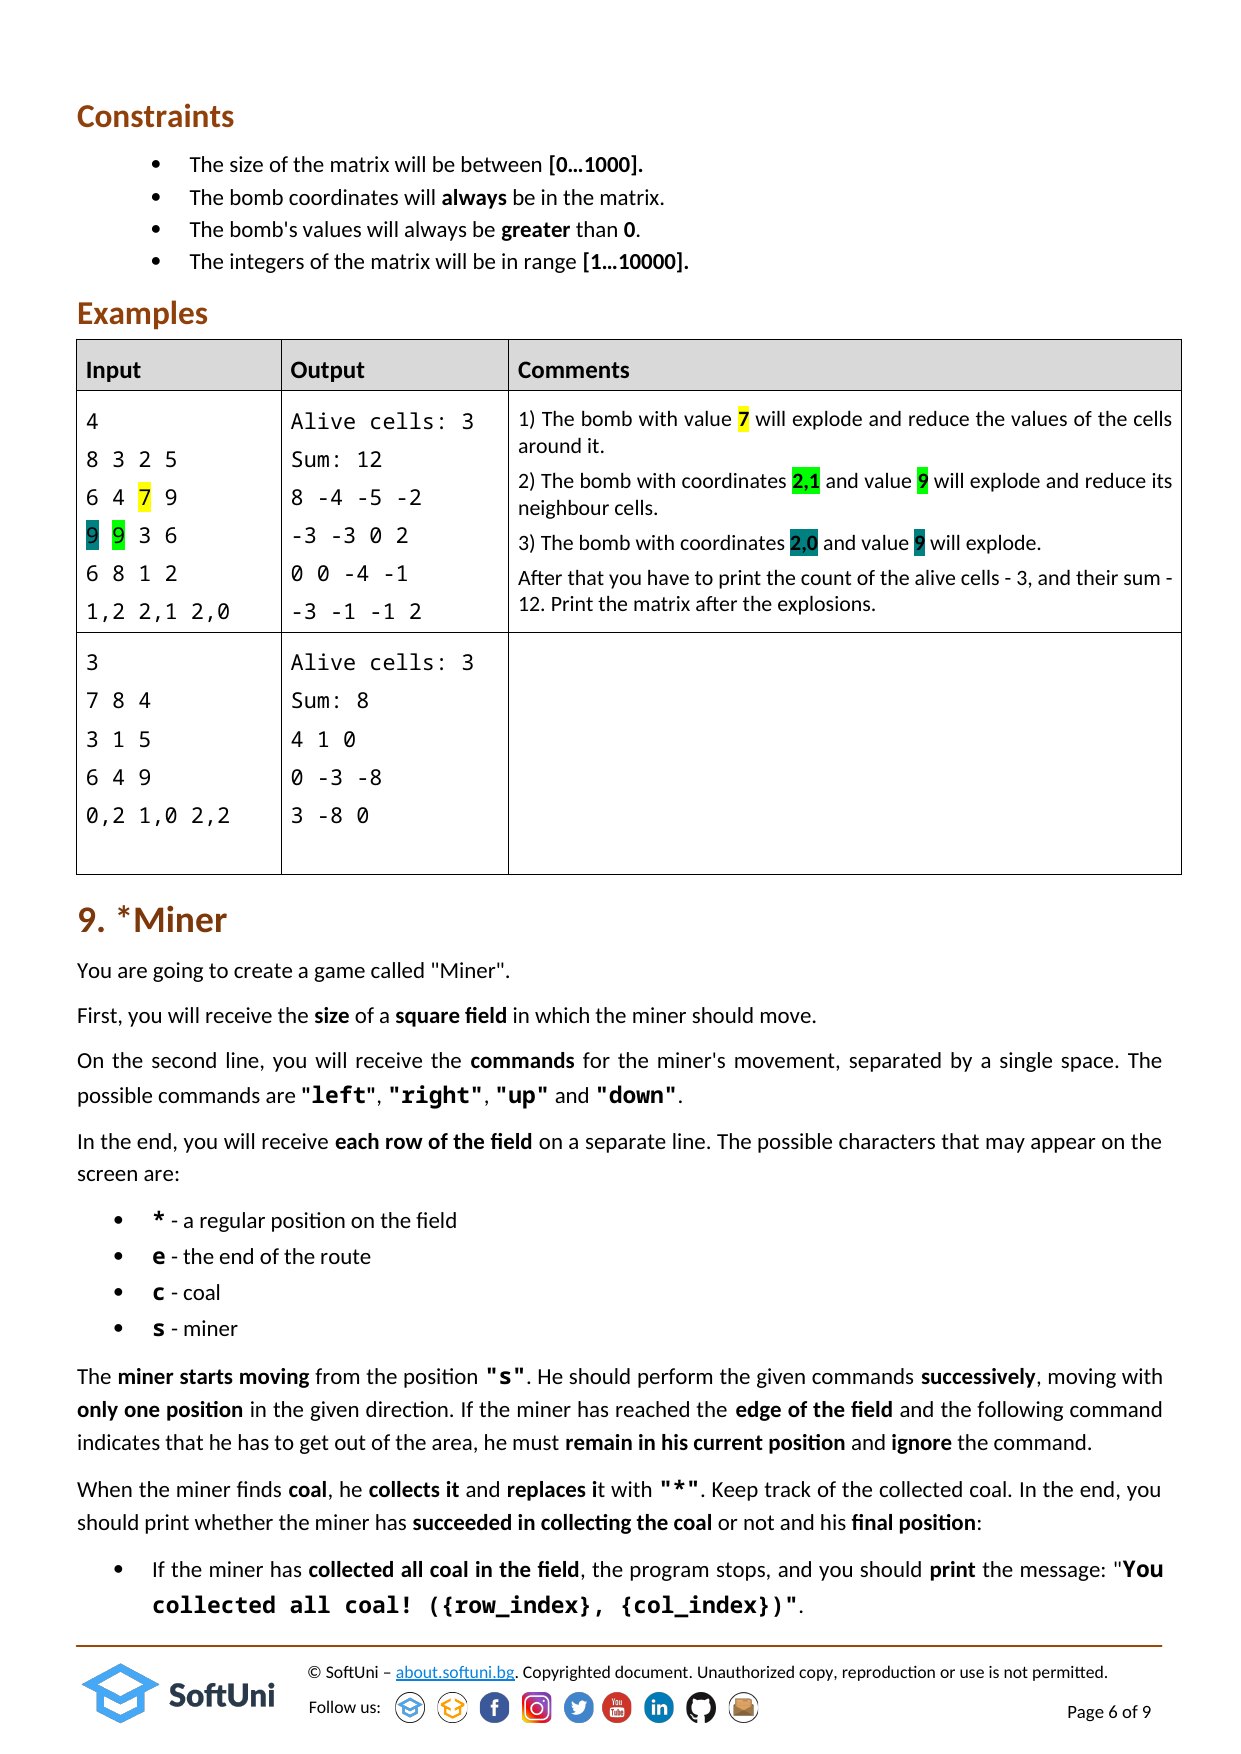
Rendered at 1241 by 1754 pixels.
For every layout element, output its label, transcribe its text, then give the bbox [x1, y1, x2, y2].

table_cell Alive cells: 3 Sum: 8 4 1 0 0 -3 -8 3 -8 0 [282, 633, 508, 874]
subtitle Constraints [77, 95, 1163, 136]
text First, you will receive the size of a square field in which the miner should move. [77, 1001, 1163, 1029]
list * - a regular position on the field [114, 1204, 1163, 1235]
table_cell 3 7 8 4 3 1 5 6 4 9 0,2 1,0 2,2 [77, 633, 281, 874]
list The integers of the matrix will be in range [1…10000]. [152, 247, 1163, 275]
picture [658, 1705, 667, 1714]
picture [479, 1692, 510, 1723]
list s - miner [114, 1312, 1163, 1343]
picture [75, 1658, 281, 1729]
picture [665, 1714, 674, 1723]
list If the miner has collected all coal in the field, the program stops, and you should print the message: "You collected all coal! ({row_index}, {col_index})". [114, 1553, 1163, 1620]
text You are going to create a game called "Miner". [77, 957, 1163, 984]
text On the second line, you will receive the commands for the miner's movement, separated by a single space. The possible commands are "left", "right", "up" and "down". [77, 1046, 1163, 1110]
picture [564, 1692, 594, 1723]
picture [522, 1692, 552, 1723]
text When the miner finds coal, he collects it and replaces it with "*". Keep track of the collected coal. In the end, you should print whether the miner has succeeded in collecting the coal or not and his final position: [77, 1472, 1163, 1536]
picture [665, 1692, 674, 1701]
list The size of the matrix will be between [0…1000]. [152, 151, 1163, 178]
picture [686, 1692, 716, 1723]
subtitle *Miner [77, 896, 1163, 941]
table_cell Alive cells: 3 Sum: 12 8 -4 -5 -2 -3 -3 0 2 0 0 -4 -1 -3 -1 -1 2 [282, 391, 508, 632]
table_cell 4 8 3 2 5 6 4 7 9 9 9 3 6 6 8 1 2 1,2 2,1 2,0 [77, 391, 281, 632]
text In the end, you will receive each row of the field on a separate line. The possible characters that may appear on the screen are: [77, 1127, 1163, 1187]
list c - coal [114, 1276, 1163, 1307]
table_cell [509, 633, 1181, 874]
table_header Output [282, 340, 508, 390]
subtitle Examples [77, 292, 1163, 332]
picture [644, 1692, 653, 1701]
table_header Comments [509, 340, 1181, 390]
list The bomb's values will always be greater than 0. [152, 215, 1163, 243]
picture [395, 1692, 425, 1723]
table_header Input [77, 340, 281, 390]
list The bomb coordinates will always be in the matrix. [152, 183, 1163, 211]
picture [602, 1692, 632, 1723]
picture [644, 1714, 653, 1723]
table_cell 1) The bomb with value 7 will explode and reduce the values of the cells around it. 2) The bomb with coordinates 2,1 and value 9 will explode and reduce its neighbour cells. 3) The bomb with coordinates 2,0 and value 9 will explode. After that you have to print the count of the alive cells - 3, and their sum - 12. Print the matrix after the explosions. [509, 391, 1181, 632]
picture [728, 1692, 759, 1723]
picture [437, 1692, 468, 1723]
text The miner starts moving from the position "s". He should perform the given commands successively, moving with only one position in the given direction. If the miner has reached the edge of the field and the following command indicates that he has to get out of the area, he must remain in his current position and ignore the command. [77, 1360, 1163, 1456]
list e - the end of the route [114, 1240, 1163, 1271]
